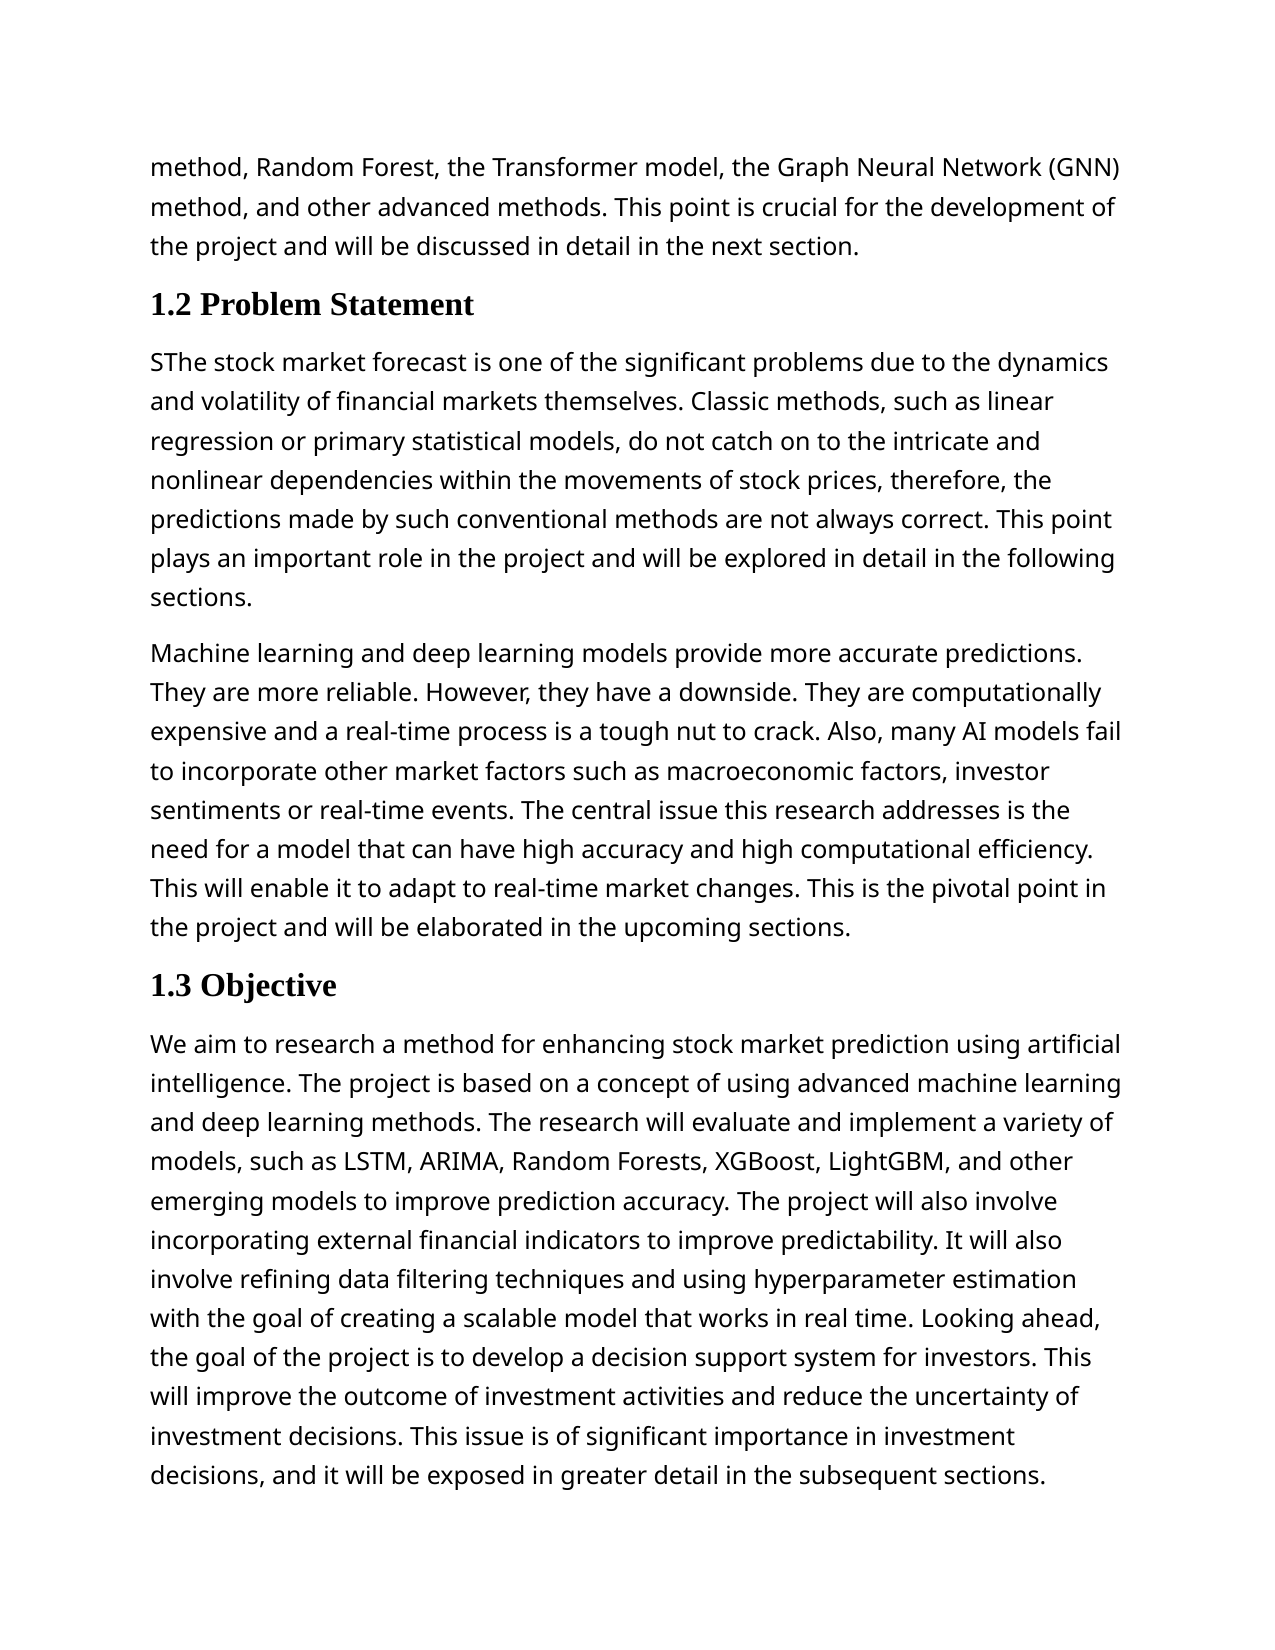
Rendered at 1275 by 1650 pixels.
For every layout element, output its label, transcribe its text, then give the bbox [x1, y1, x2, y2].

text SThe stock market forecast is one of the significant problems due to the dynamics and volatility of financial markets themselves. Classic methods, such as linear regression or primary statistical models, do not catch on to the intricate and nonlinear dependencies within the movements of stock prices, therefore, the predictions made by such conventional methods are not always correct. This point plays an important role in the project and will be explored in detail in the following sections. [150, 345, 1125, 614]
text 1.2 Problem Statement [150, 284, 1125, 322]
text Machine learning and deep learning models provide more accurate predictions. They are more reliable. However, they have a downside. They are computationally expensive and a real-time process is a tough nut to crack. Also, many AI models fail to incorporate other market factors such as macroeconomic factors, investor sentiments or real-time events. The central issue this research addresses is the need for a model that can have high accuracy and high computational efficiency. This will enable it to adapt to real-time market changes. This is the pivotal point in the project and will be elaborated in the upcoming sections. [150, 636, 1125, 944]
text We aim to research a method for enhancing stock market prediction using artificial intelligence. The project is based on a concept of using advanced machine learning and deep learning methods. The research will evaluate and implement a variety of models, such as LSTM, ARIMA, Random Forests, XGBoost, LightGBM, and other emerging models to improve prediction accuracy. The project will also involve incorporating external financial indicators to improve predictability. It will also involve refining data filtering techniques and using hyperparameter estimation with the goal of creating a scalable model that works in real time. Looking ahead, the goal of the project is to develop a decision support system for investors. This will improve the outcome of investment activities and reduce the uncertainty of investment decisions. This issue is of significant importance in investment decisions, and it will be exposed in greater detail in the subsequent sections. [150, 1026, 1125, 1491]
text 1.3 Objective [150, 966, 1125, 1004]
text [150, 150, 1125, 262]
